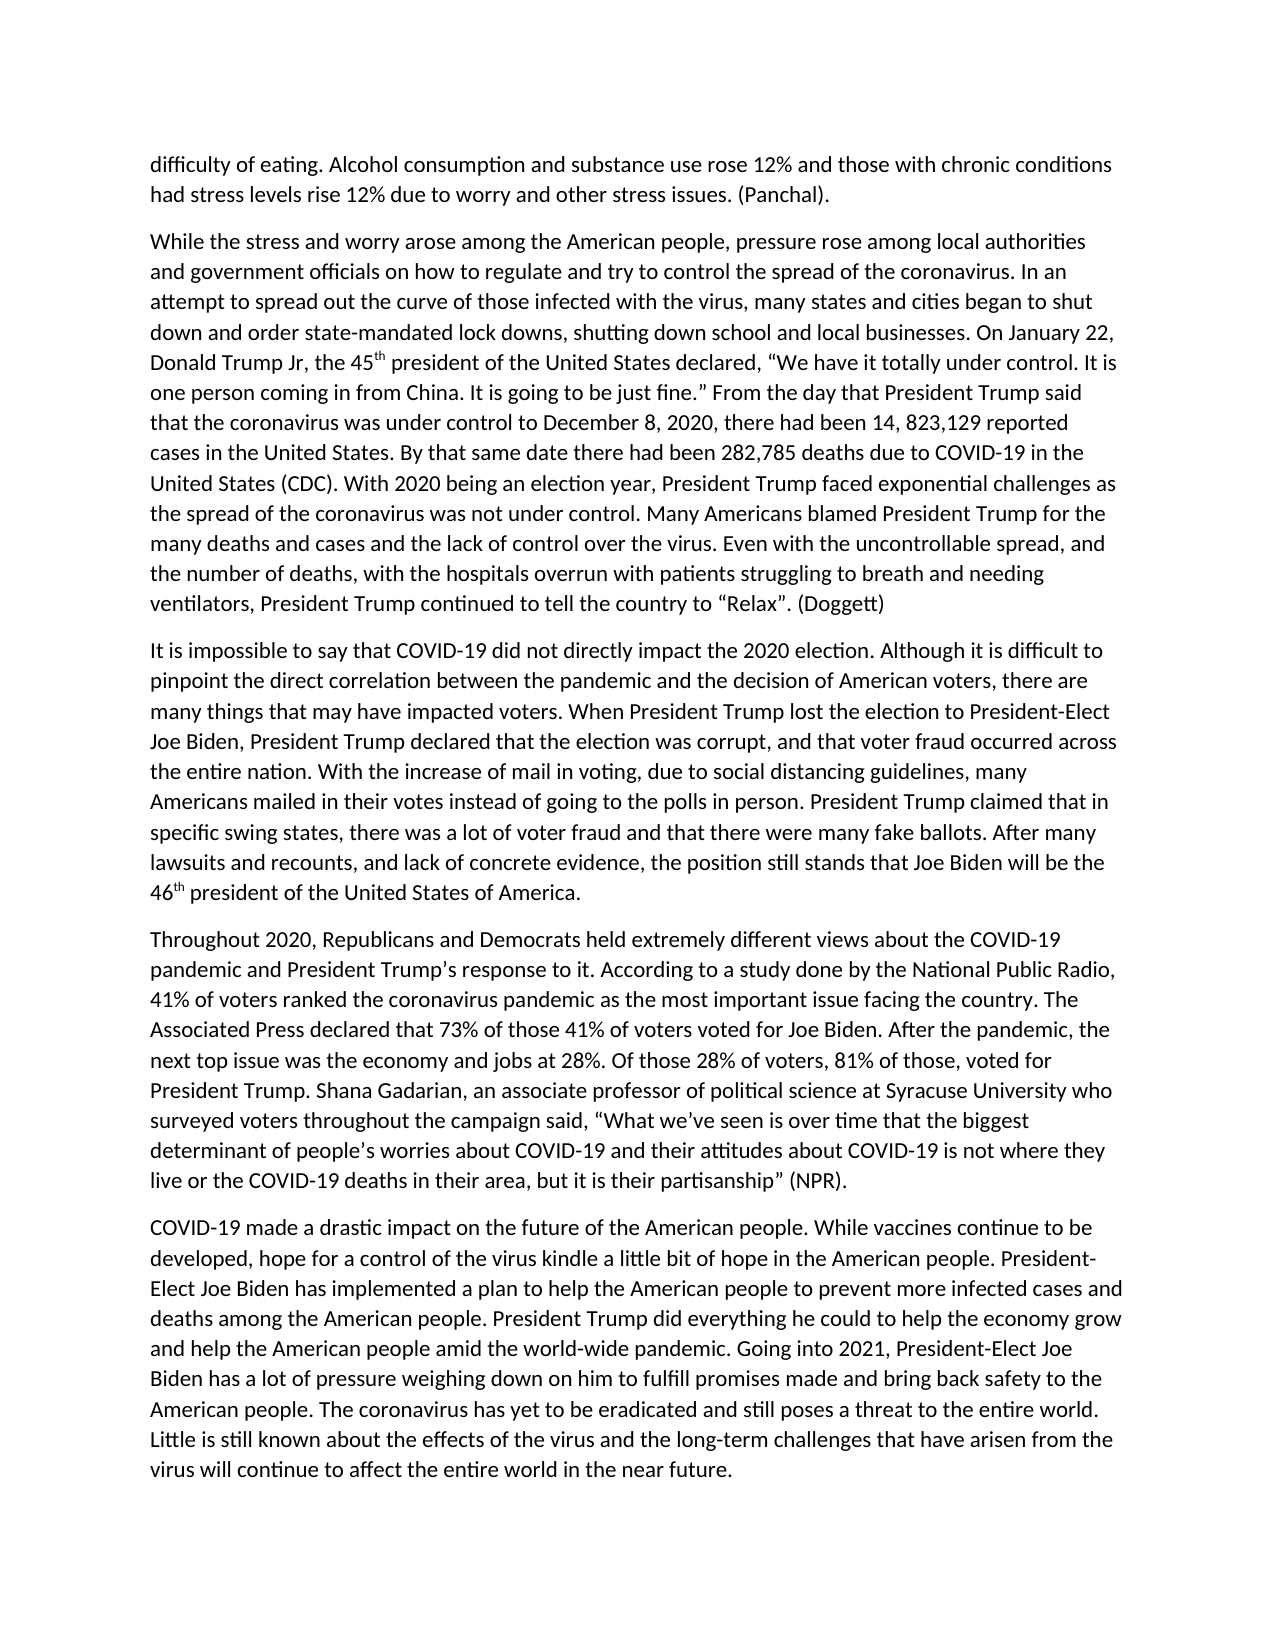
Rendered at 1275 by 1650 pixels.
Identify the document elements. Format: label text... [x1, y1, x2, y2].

text COVID-19 made a drastic impact on the future of the American people. While vaccines continue to be developed, hope for a control of the virus kindle a little bit of hope in the American people. President-Elect Joe Biden has implemented a plan to help the American people to prevent more infected cases and deaths among the American people. President Trump did everything he could to help the economy grow and help the American people amid the world-wide pandemic. Going into 2021, President-Elect Joe Biden has a lot of pressure weighing down on him to fulfill promises made and bring back safety to the American people. The coronavirus has yet to be eradicated and still poses a threat to the entire world. Little is still known about the effects of the virus and the long-term challenges that have arisen from the virus will continue to affect the entire world in the near future. [150, 1213, 1125, 1483]
text Throughout 2020, Republicans and Democrats held extremely different views about the COVID-19 pandemic and President Trump’s response to it. According to a study done by the National Public Radio, 41% of voters ranked the coronavirus pandemic as the most important issue facing the country. The Associated Press declared that 73% of those 41% of voters voted for Joe Biden. After the pandemic, the next top issue was the economy and jobs at 28%. Of those 28% of voters, 81% of those, voted for President Trump. Shana Gadarian, an associate professor of political science at Syracuse University who surveyed voters throughout the campaign said, “What we’ve seen is over time that the biggest determinant of people’s worries about COVID-19 and their attitudes about COVID-19 is not where they live or the COVID-19 deaths in their area, but it is their partisanship” (NPR). [150, 925, 1125, 1195]
text While the stress and worry arose among the American people, pressure rose among local authorities and government officials on how to regulate and try to control the spread of the coronavirus. In an attempt to spread out the curve of those infected with the virus, many states and cities began to shut down and order state-mandated lock downs, shutting down school and local businesses. On January 22, Donald Trump Jr, the 45th president of the United States declared, “We have it totally under control. It is one person coming in from China. It is going to be just fine.” From the day that President Trump said that the coronavirus was under control to December 8, 2020, there had been 14, 823,129 reported cases in the United States. By that same date there had been 282,785 deaths due to COVID-19 in the United States (CDC). With 2020 being an election year, President Trump faced exponential challenges as the spread of the coronavirus was not under control. Many Americans blamed President Trump for the many deaths and cases and the lack of control over the virus. Even with the uncontrollable spread, and the number of deaths, with the hospitals overrun with patients struggling to breath and needing ventilators, President Trump continued to tell the country to “Relax”. (Doggett) [150, 227, 1125, 618]
text It is impossible to say that COVID-19 did not directly impact the 2020 election. Although it is difficult to pinpoint the direct correlation between the pandemic and the decision of American voters, there are many things that may have impacted voters. When President Trump lost the election to President-Elect Joe Biden, President Trump declared that the election was corrupt, and that voter fraud occurred across the entire nation. With the increase of mail in voting, due to social distancing guidelines, many Americans mailed in their votes instead of going to the polls in person. President Trump claimed that in specific swing states, there was a lot of voter fraud and that there were many fake ballots. After many lawsuits and recounts, and lack of concrete evidence, the position still stands that Joe Biden will be the 46th president of the United States of America. [150, 636, 1125, 906]
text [150, 150, 1125, 208]
